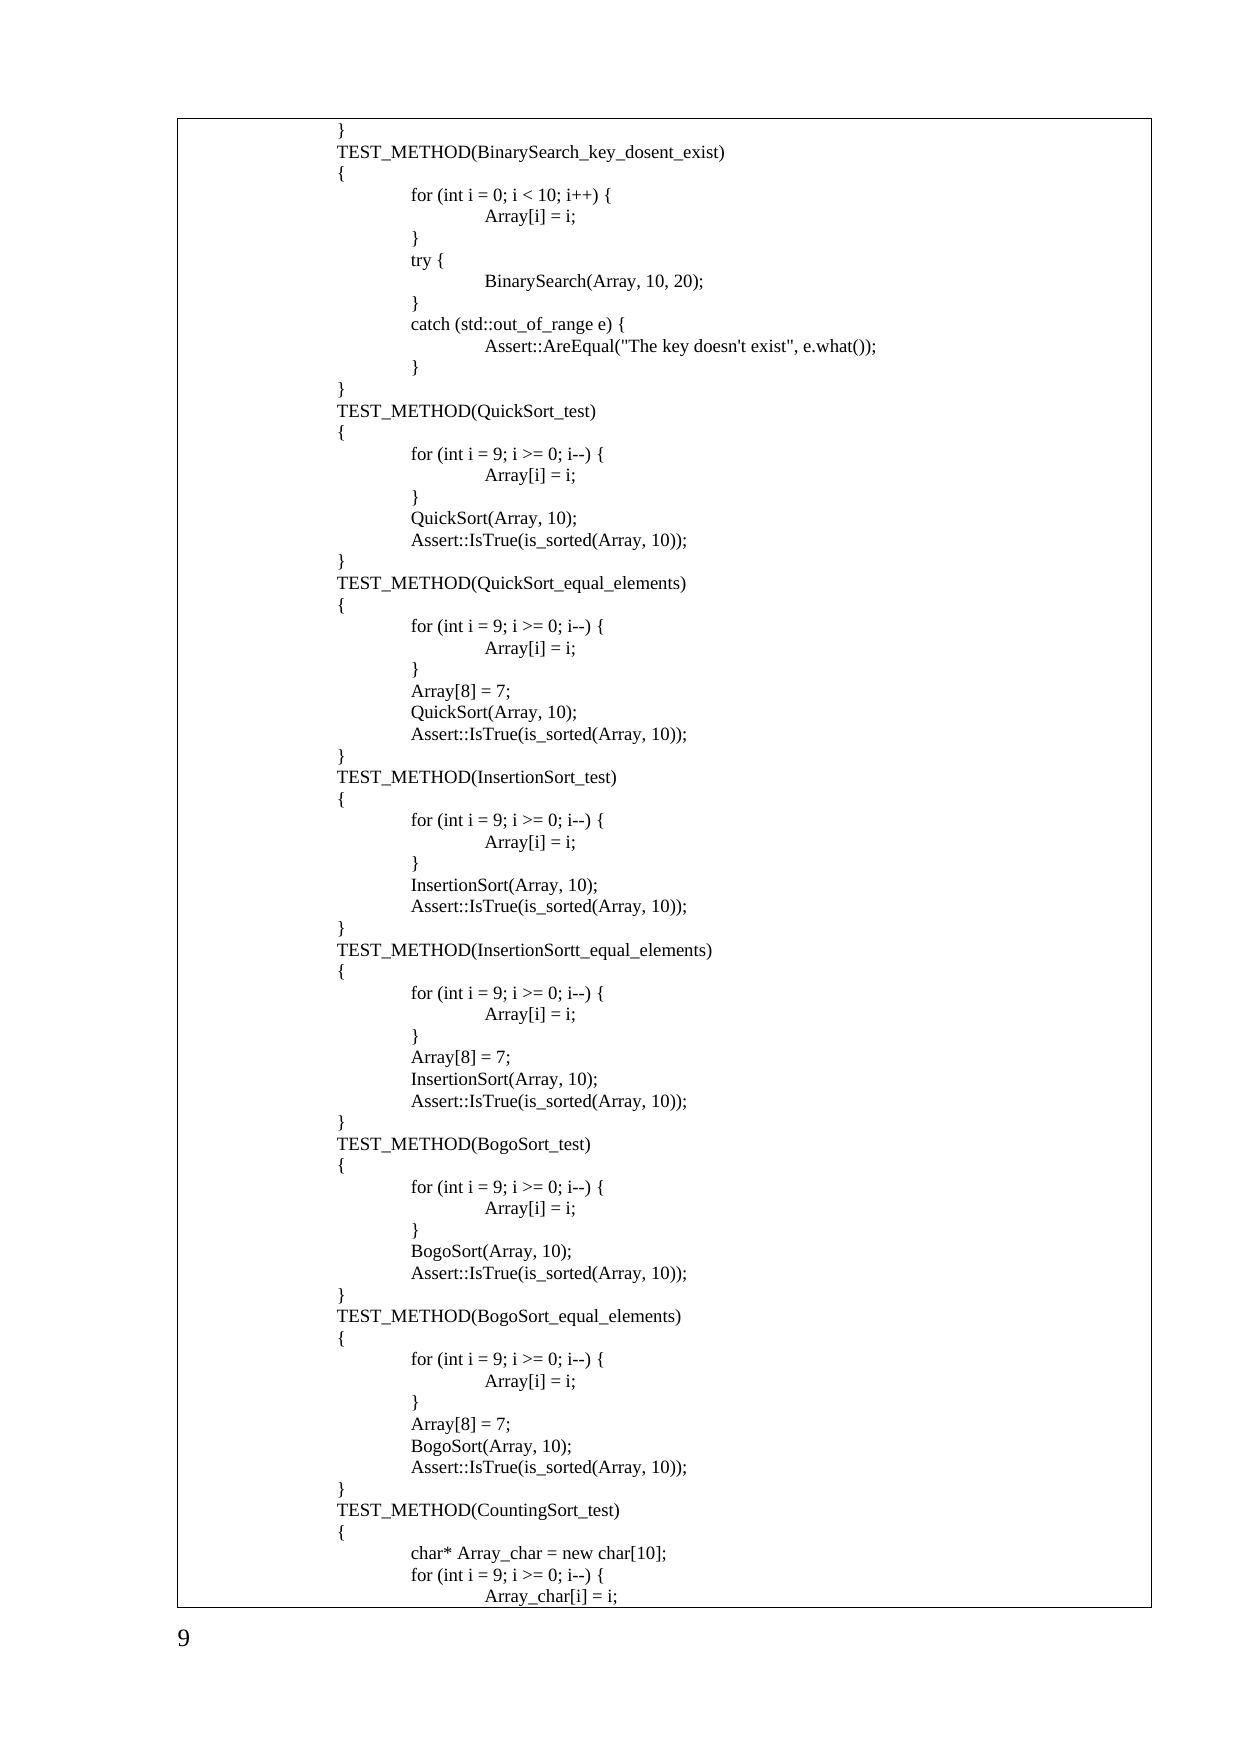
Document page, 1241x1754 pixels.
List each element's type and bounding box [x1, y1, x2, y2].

table_cell [178, 119, 1151, 1607]
